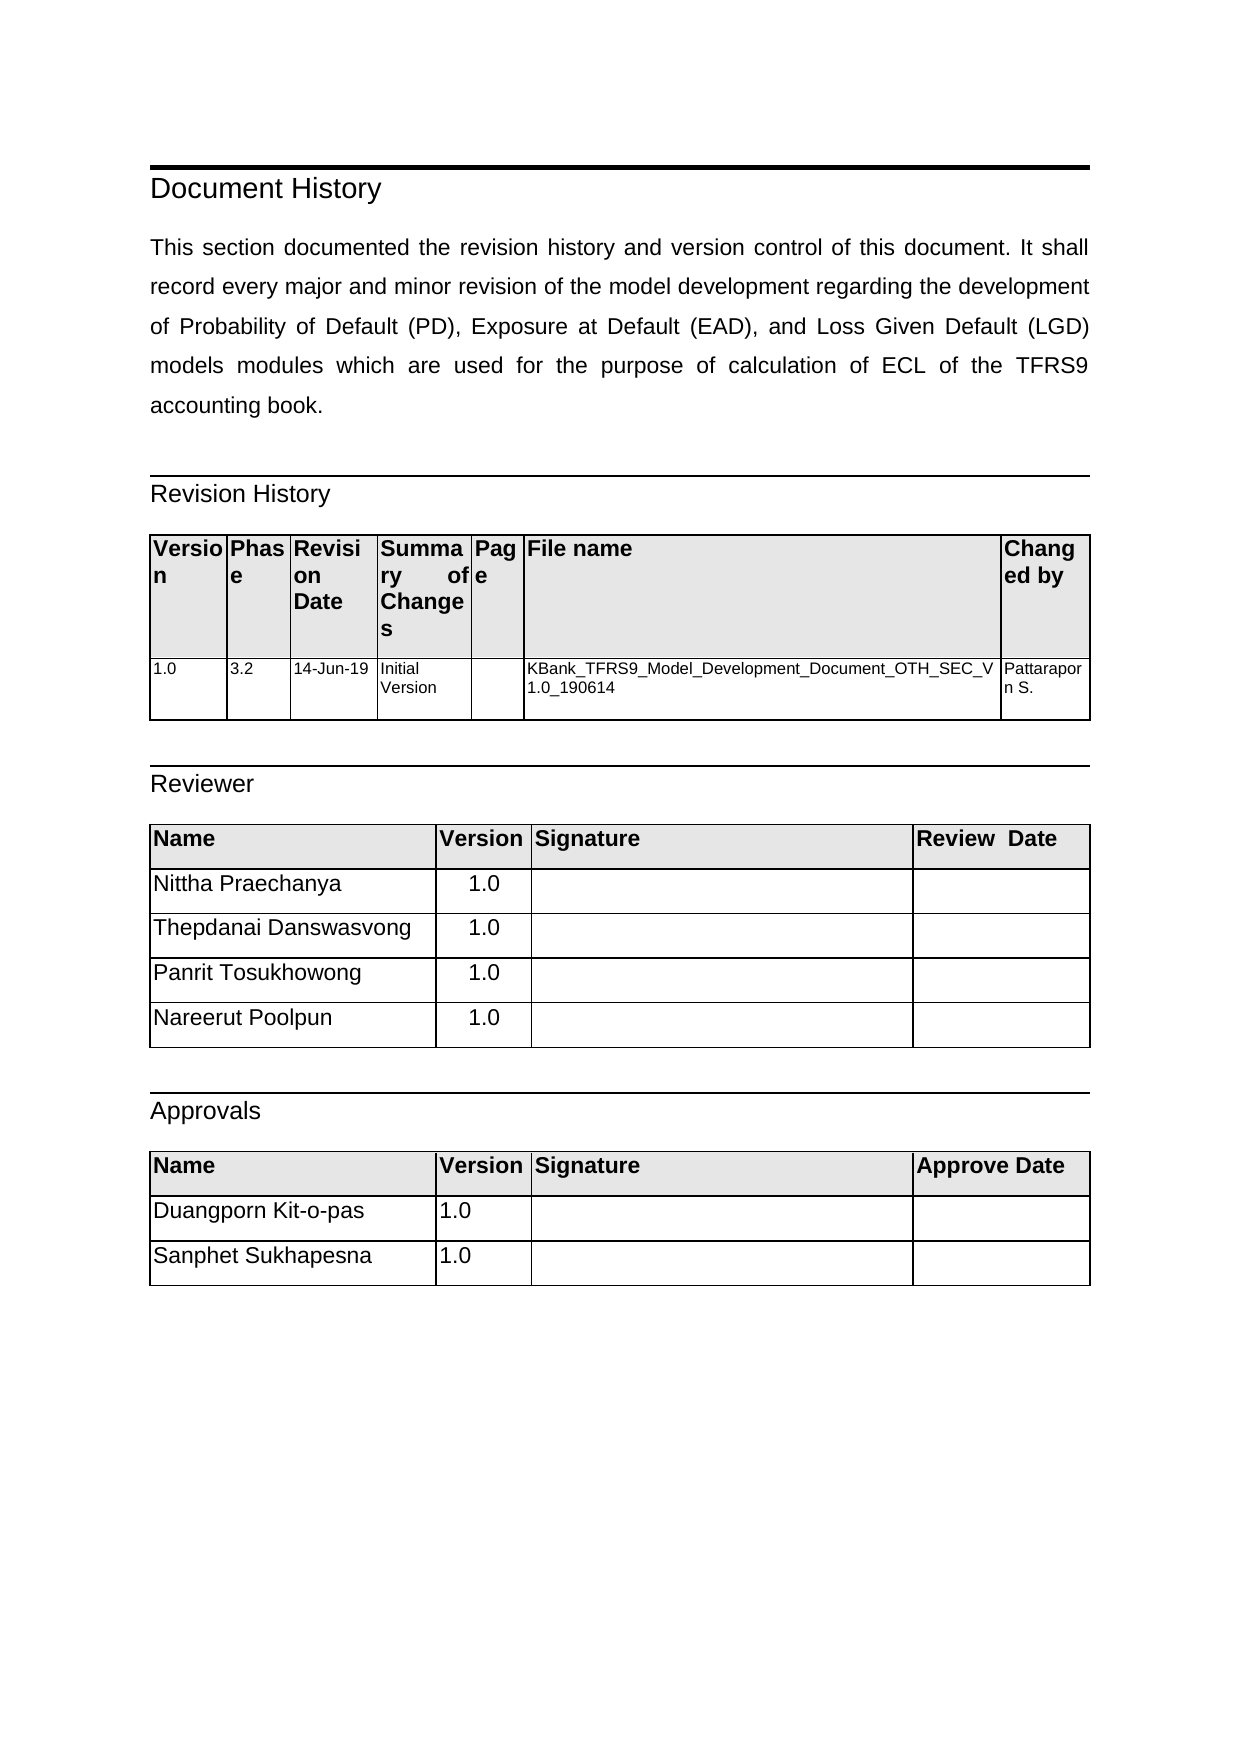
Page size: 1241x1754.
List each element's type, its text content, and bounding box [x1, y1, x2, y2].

table_cell [914, 914, 1089, 957]
table_cell Panrit Tosukhowong [151, 959, 435, 1002]
table_cell Initial Version [378, 659, 471, 719]
table_cell [532, 959, 912, 1002]
table_cell 1.0 [437, 1003, 531, 1046]
table_cell 1.0 [437, 959, 531, 1002]
subtitle Reviewer [150, 767, 1090, 797]
text This section documented the revision history and version control of this document. It shall record every major and minor revision of the model development regarding the development of Probability of Default (PD), Exposure at Default (EAD), and Loss Given Default (LGD) models modules which are used for the purpose of calculation of ECL of the TFRS9 accounting book. [150, 234, 1090, 418]
table_cell [532, 1242, 912, 1284]
table_cell Nittha Praechanya [151, 870, 435, 913]
subtitle Document History [150, 170, 1090, 205]
table_cell 1.0 [437, 870, 531, 913]
table_cell [914, 870, 1089, 913]
table_header Phase [228, 536, 290, 657]
table_header Signature [532, 825, 912, 868]
table_header Changed by [1002, 536, 1089, 657]
table_header Name [151, 1152, 436, 1195]
table_header Version [151, 536, 226, 657]
table_header Review Date [914, 825, 1089, 868]
table_header Revision Date [291, 536, 377, 657]
table_header Approve Date [914, 1152, 1089, 1195]
table_header Summary of Changes [378, 536, 471, 657]
subtitle Revision History [150, 477, 1090, 508]
table_header Name [151, 825, 435, 868]
table_cell 14-Jun-19 [291, 659, 377, 719]
table_cell 3.2 [228, 659, 290, 719]
table_cell 1.0 [437, 1242, 531, 1284]
table_cell Thepdanai Danswasvong [151, 914, 435, 957]
table_header Version [437, 1152, 531, 1195]
table_cell [914, 959, 1089, 1002]
table_cell 1.0 [437, 914, 531, 957]
table_cell 1.0 [437, 1197, 531, 1240]
subtitle Approvals [150, 1094, 1090, 1125]
table_cell [914, 1197, 1089, 1240]
table_cell Nareerut Poolpun [151, 1003, 435, 1046]
table_cell [532, 914, 912, 957]
table_cell Duangporn Kit-o-pas [151, 1197, 435, 1240]
table_cell [532, 1003, 912, 1046]
table_cell [532, 1197, 912, 1240]
table_cell KBank_TFRS9_Model_Development_Document_OTH_SEC_V1.0_190614 [525, 659, 1000, 719]
table_cell [914, 1242, 1089, 1284]
table_cell [532, 870, 912, 913]
table_cell 1.0 [151, 659, 226, 719]
table_cell [472, 659, 523, 719]
table_cell [914, 1003, 1089, 1046]
table_cell Pattaraporn S. [1002, 659, 1089, 719]
table_cell Sanphet Sukhapesna [151, 1242, 435, 1284]
table_header Signature [532, 1152, 913, 1195]
table_header File name [525, 536, 1000, 657]
table_header Page [472, 536, 523, 657]
table_header Version [437, 825, 531, 868]
